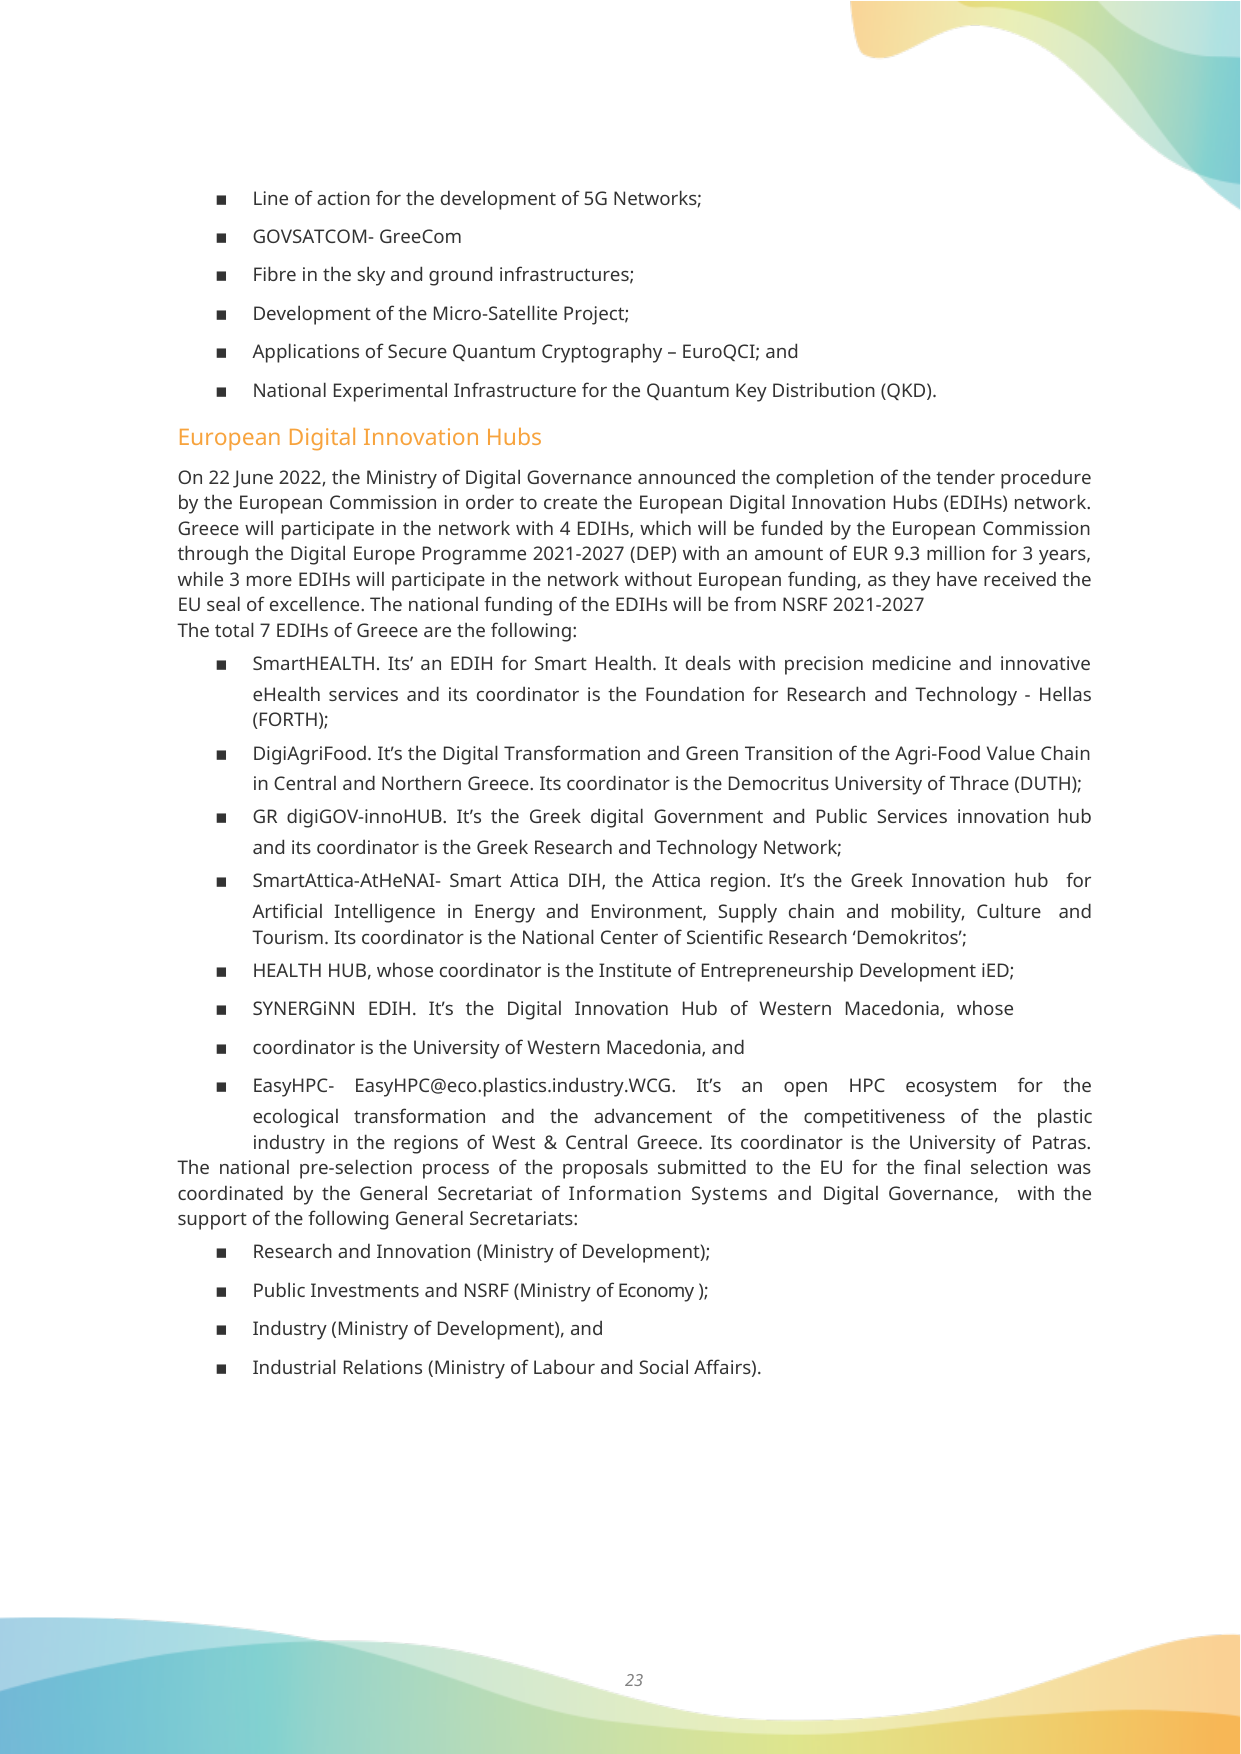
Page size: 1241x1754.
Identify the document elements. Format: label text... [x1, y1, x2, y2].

text DigiAgriFood. It’s the Digital Transformation and Green Transition of the Agri-Food Value Chain in Central and Northern Greece. Its coordinator is the Democritus University of Thrace (DUTH); [215, 732, 1092, 796]
text Public Investments and NSRF (Ministry of Economy ); [215, 1269, 1092, 1308]
picture [0, 1613, 1241, 1754]
text On 22 June 2022, the Ministry of Digital Governance announced the completion of the tender procedure by the European Commission in order to create the European Digital Innovation Hubs (EDIHs) network. Greece will participate in the network with 4 EDIHs, which will be funded by the European Commission through the Digital Europe Programme 2021-2027 (DEP) with an amount of EUR 9.3 million for 3 years, while 3 more EDIHs will participate in the network without European funding, as they have received the EU seal of excellence. The national funding of the EDIHs will be from NSRF 2021-2027 [177, 464, 1092, 617]
text HEALTH HUB, whose coordinator is the Institute of Entrepreneurship Development iED; [215, 950, 1092, 988]
text Development of the Micro-Satellite Project; [215, 293, 1092, 331]
text SmartAttica-AtHeNAI- Smart Attica DIH, the Attica region. It’s the Greek Innovation hub for Artificial Intelligence in Energy and Environment, Supply chain and mobility, Culture and Tourism. Its coordinator is the National Center of Scientific Research ‘Demokritos’; [215, 860, 1092, 950]
text Industrial Relations (Ministry of Labour and Social Affairs). [215, 1346, 1092, 1385]
text National Experimental Infrastructure for the Quantum Key Distribution (QKD). [215, 369, 1092, 408]
text The national pre-selection process of the proposals submitted to the EU for the final selection was coordinated by the General Secretariat of Information Systems and Digital Governance, with the support of the following General Secretariats: [177, 1154, 1092, 1231]
text SYNERGiNN EDIH. It’s the Digital Innovation Hub of Western Macedonia, whose [215, 988, 1092, 1027]
text GOVSATCOM- GreeCom [215, 216, 1092, 254]
text coordinator is the University of Western Macedonia, and [215, 1027, 1092, 1065]
subtitle European Digital Innovation Hubs [177, 420, 1092, 452]
text Research and Innovation (Ministry of Development); [215, 1231, 1092, 1269]
text GR digiGOV-innoHUB. It’s the Greek digital Government and Public Services innovation hub and its coordinator is the Greek Research and Technology Network; [215, 796, 1092, 860]
text Line of action for the development of 5G Networks; [215, 177, 1092, 216]
picture [325, 1, 1241, 214]
text Applications of Secure Quantum Cryptography – EuroQCI; and [215, 331, 1092, 369]
text EasyHPC- EasyHPC@eco.plastics.industry.WCG. It’s an open HPC ecosystem for the ecological transformation and the advancement of the competitiveness of the plastic industry in the regions of West & Central Greece. Its coordinator is the University of Patras. [215, 1065, 1092, 1154]
text SmartHEALTH. Its’ an EDIH for Smart Health. It deals with precision medicine and innovative eHealth services and its coordinator is the Foundation for Research and Technology - Hellas (FORTH); [215, 643, 1092, 732]
text Fibre in the sky and ground infrastructures; [215, 254, 1092, 293]
text The total 7 EDIHs of Greece are the following: [177, 617, 1092, 643]
text Industry (Ministry of Development), and [215, 1308, 1092, 1346]
